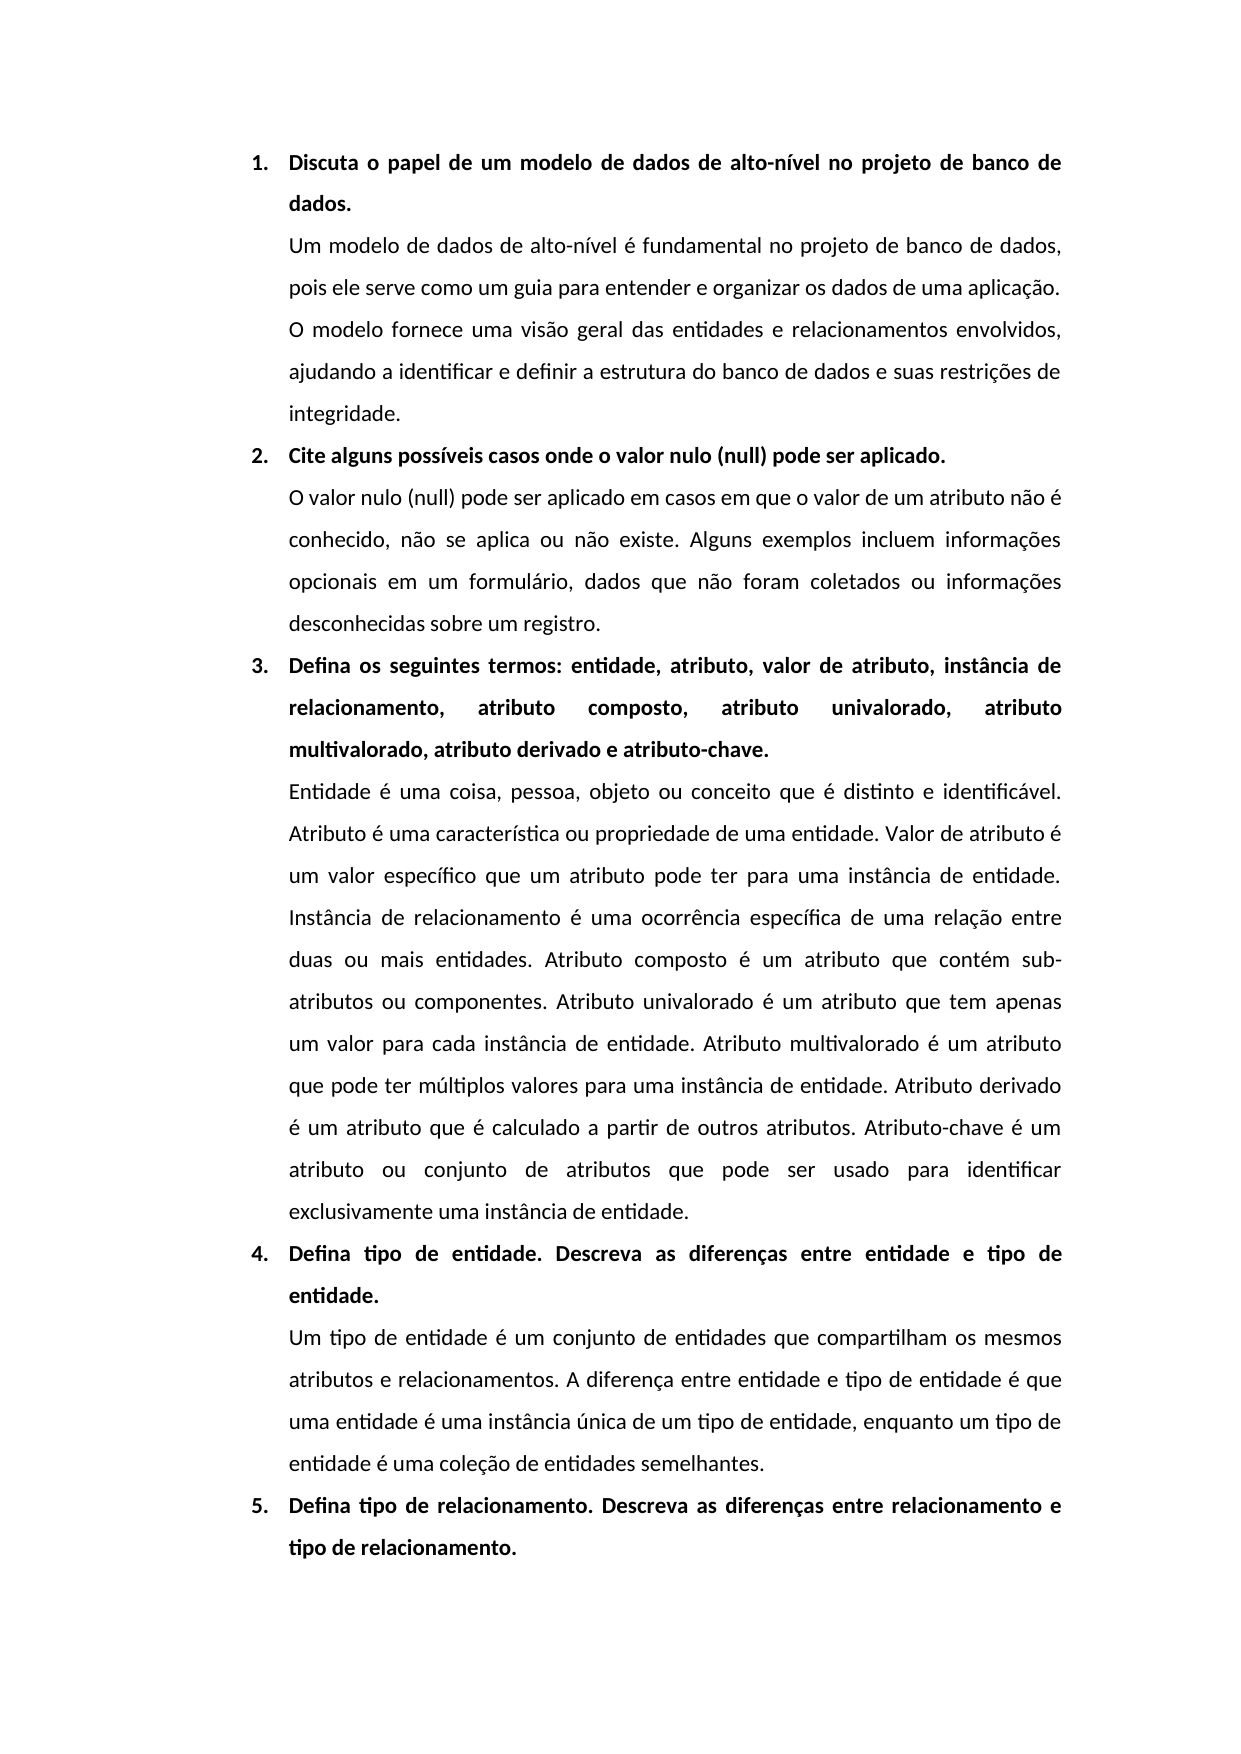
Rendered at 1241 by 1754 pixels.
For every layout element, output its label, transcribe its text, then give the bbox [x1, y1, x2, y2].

list Defina os seguintes termos: entidade, atributo, valor de atributo, instância de relacionamento, atributo composto, atributo univalorado, atributo multivalorado, atributo derivado e atributo-chave. [251, 651, 1063, 763]
list Defina tipo de relacionamento. Descreva as diferenças entre relacionamento e tipo de relacionamento. [251, 1491, 1063, 1561]
list Um modelo de dados de alto-nível é fundamental no projeto de banco de dados, pois ele serve como um guia para entender e organizar os dados de uma aplicação. O modelo fornece uma visão geral das entidades e relacionamentos envolvidos, ajudando a identificar e definir a estrutura do banco de dados e suas restrições de integridade. [288, 232, 1063, 427]
list Entidade é uma coisa, pessoa, objeto ou conceito que é distinto e identificável. Atributo é uma característica ou propriedade de uma entidade. Valor de atributo é um valor específico que um atributo pode ter para uma instância de entidade. Instância de relacionamento é uma ocorrência específica de uma relação entre duas ou mais entidades. Atributo composto é um atributo que contém sub-atributos ou componentes. Atributo univalorado é um atributo que tem apenas um valor para cada instância de entidade. Atributo multivalorado é um atributo que pode ter múltiplos valores para uma instância de entidade. Atributo derivado é um atributo que é calculado a partir de outros atributos. Atributo-chave é um atributo ou conjunto de atributos que pode ser usado para identificar exclusivamente uma instância de entidade. [288, 777, 1063, 1225]
list Cite alguns possíveis casos onde o valor nulo (null) pode ser aplicado. [251, 441, 1063, 469]
list O valor nulo (null) pode ser aplicado em casos em que o valor de um atributo não é conhecido, não se aplica ou não existe. Alguns exemplos incluem informações opcionais em um formulário, dados que não foram coletados ou informações desconhecidas sobre um registro. [288, 483, 1063, 637]
list Defina tipo de entidade. Descreva as diferenças entre entidade e tipo de entidade. [251, 1239, 1063, 1309]
list Discuta o papel de um modelo de dados de alto-nível no projeto de banco de dados. [251, 148, 1063, 218]
list Um tipo de entidade é um conjunto de entidades que compartilham os mesmos atributos e relacionamentos. A diferença entre entidade e tipo de entidade é que uma entidade é uma instância única de um tipo de entidade, enquanto um tipo de entidade é uma coleção de entidades semelhantes. [288, 1323, 1063, 1477]
